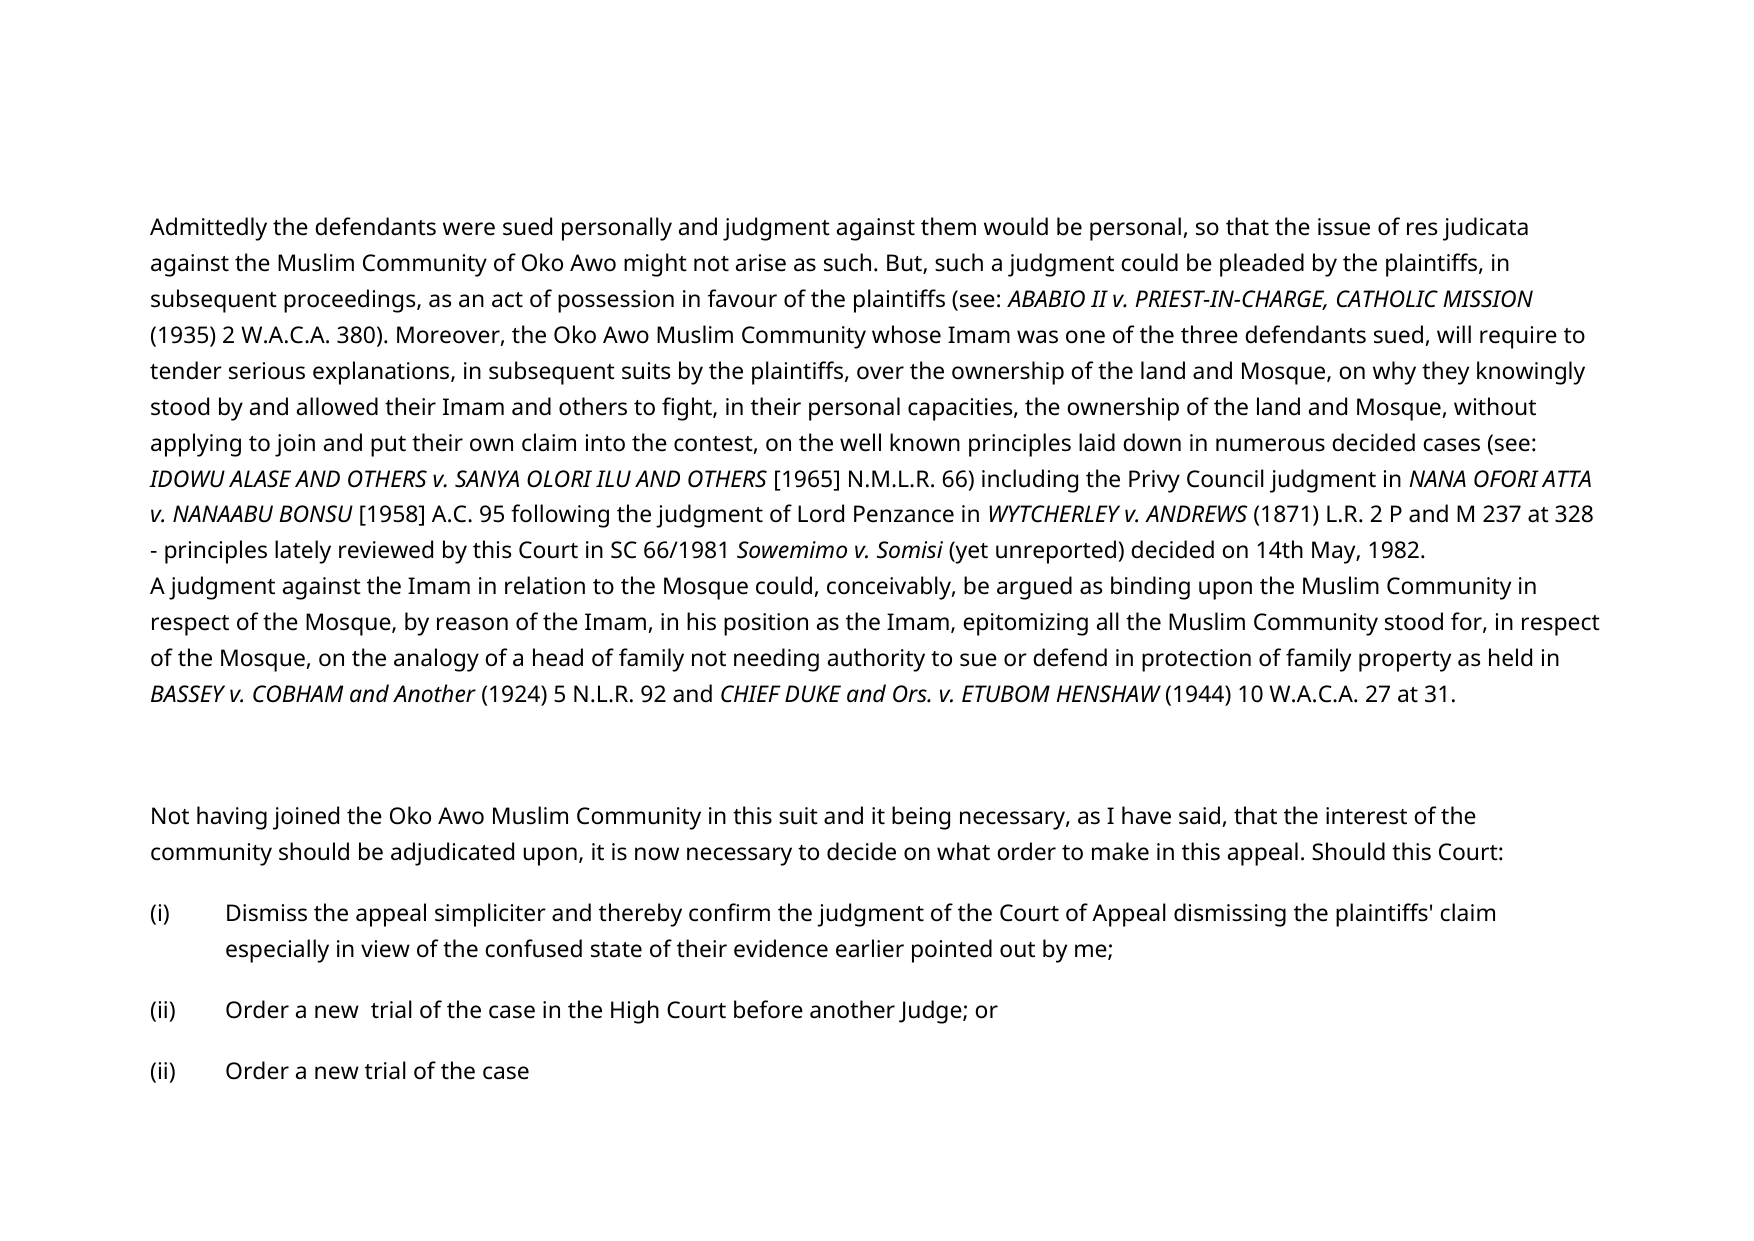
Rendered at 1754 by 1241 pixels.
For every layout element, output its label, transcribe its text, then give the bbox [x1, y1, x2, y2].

text (ii) Order a new trial of the case [150, 1055, 1604, 1086]
text (i) Dismiss the appeal simpliciter and thereby confirm the judgment of the Court of Appeal dismissing the plaintiffs' claim especially in view of the confused state of their evidence earlier pointed out by me; [150, 897, 1604, 964]
text (ii) Order a new trial of the case in the High Court before another Judge; or [150, 994, 1604, 1025]
text Not having joined the Oko Awo Muslim Community in this suit and it being necessary, as I have said, that the interest of the community should be adjudicated upon, it is now necessary to decide on what order to make in this appeal. Should this Court: [150, 800, 1604, 867]
text Admittedly the defendants were sued personally and judgment against them would be personal, so that the issue of res judicata against the Muslim Community of Oko Awo might not arise as such. But, such a judgment could be pleaded by the plaintiffs, in subsequent proceedings, as an act of possession in favour of the plaintiffs (see: ABABIO II v. PRIEST-IN-CHARGE, CATHOLIC MISSION (1935) 2 W.A.C.A. 380). Moreover, the Oko Awo Muslim Community whose Imam was one of the three defendants sued, will require to tender serious explanations, in subsequent suits by the plaintiffs, over the ownership of the land and Mosque, on why they knowingly stood by and allowed their Imam and others to fight, in their personal capacities, the ownership of the land and Mosque, without applying to join and put their own claim into the contest, on the well known principles laid down in numerous decided cases (see: IDOWU ALASE AND OTHERS v. SANYA OLORI ILU AND OTHERS [1965] N.M.L.R. 66) including the Privy Council judgment in NANA OFORI ATTA v. NANAABU BONSU [1958] A.C. 95 following the judgment of Lord Penzance in WYTCHERLEY v. ANDREWS (1871) L.R. 2 P and M 237 at 328 - principles lately reviewed by this Court in SC 66/1981 Sowemimo v. Somisi (yet unreported) decided on 14th May, 1982. A judgment against the Imam in relation to the Mosque could, conceivably, be argued as binding upon the Muslim Community in respect of the Mosque, by reason of the Imam, in his position as the Imam, epitomizing all the Muslim Community stood for, in respect of the Mosque, on the analogy of a head of family not needing authority to sue or defend in protection of family property as held in BASSEY v. COBHAM and Another (1924) 5 N.L.R. 92 and CHIEF DUKE and Ors. v. ETUBOM HENSHAW (1944) 10 W.A.C.A. 27 at 31. [150, 211, 1604, 709]
